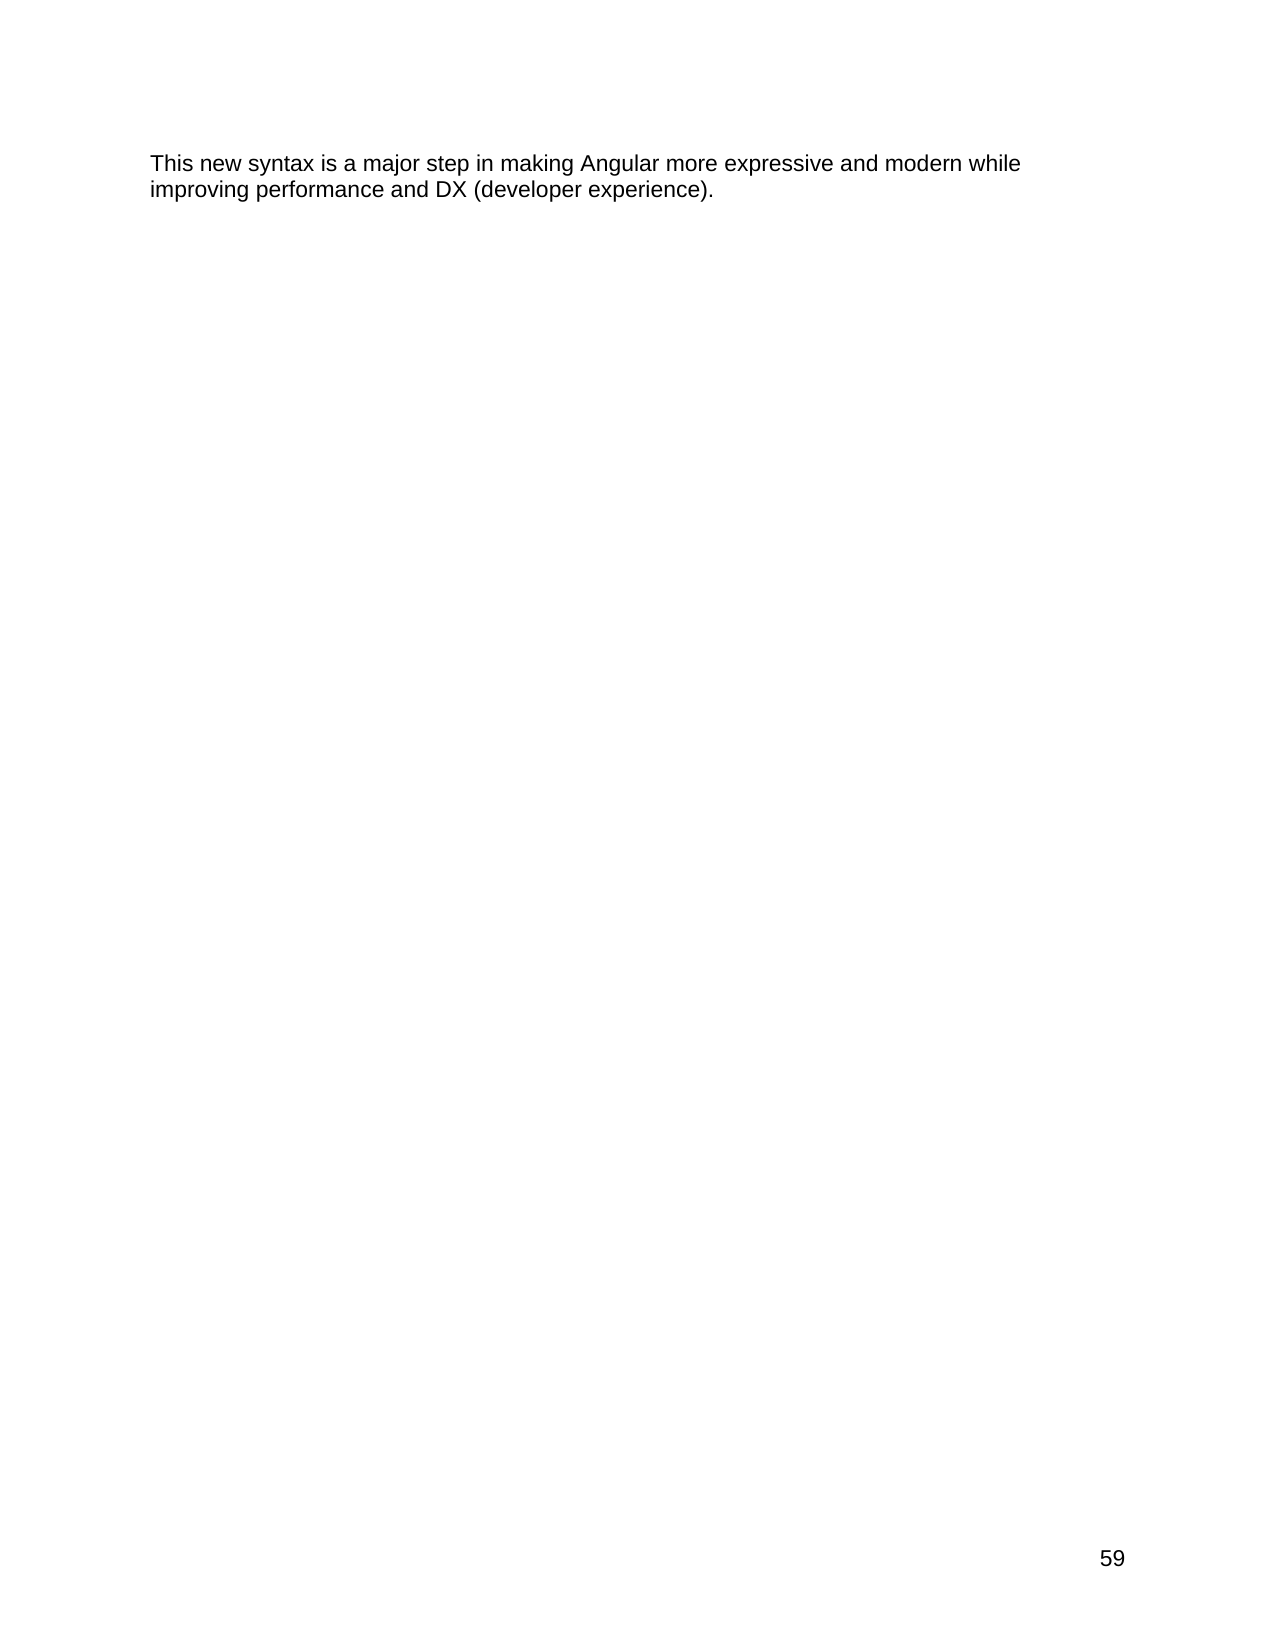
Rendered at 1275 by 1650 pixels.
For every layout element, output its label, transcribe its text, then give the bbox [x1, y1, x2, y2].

text This new syntax is a major step in making Angular more expressive and modern while improving performance and DX (developer experience). [150, 150, 1125, 203]
